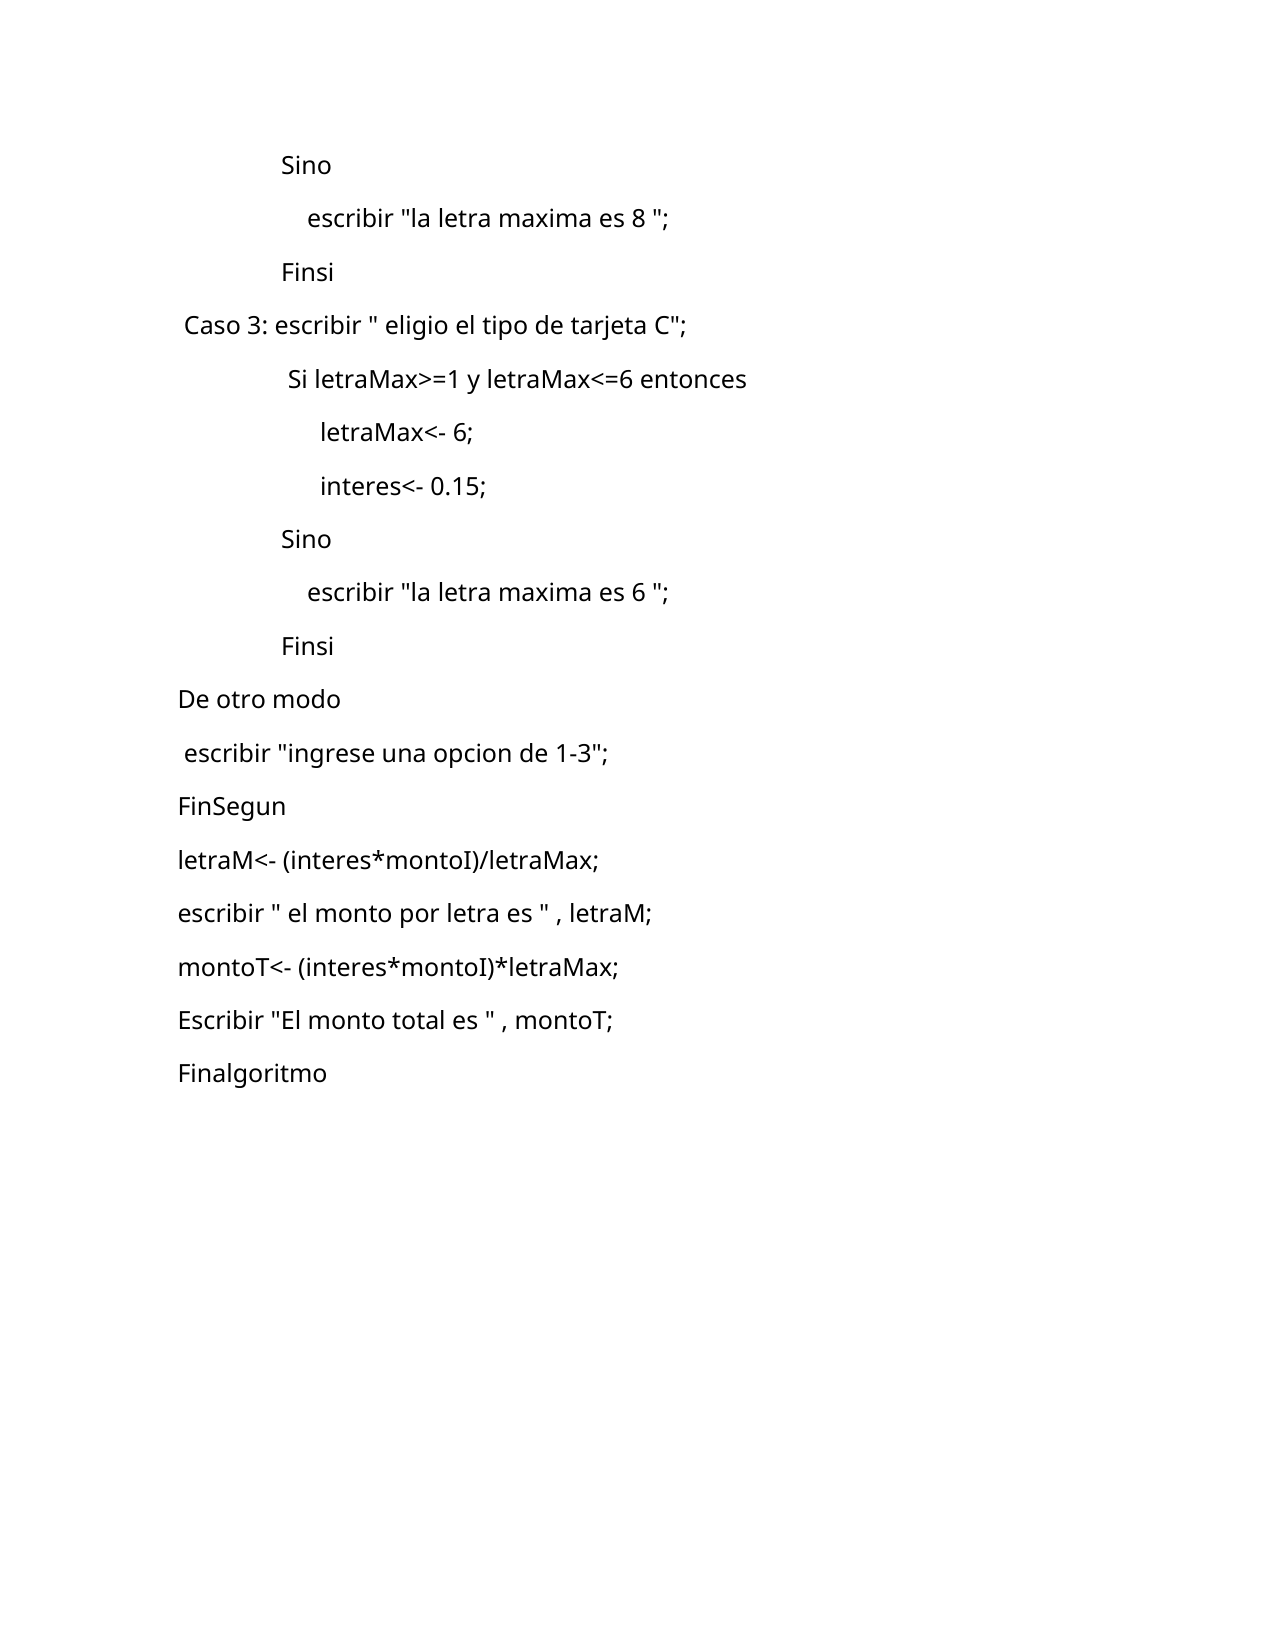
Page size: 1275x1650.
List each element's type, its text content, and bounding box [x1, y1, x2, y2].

text Escribir "El monto total es " , montoT; [177, 1003, 1098, 1037]
text letraMax<- 6; [177, 415, 1098, 449]
text Si letraMax>=1 y letraMax<=6 entonces [177, 361, 1098, 395]
text letraM<- (interes*montoI)/letraMax; [177, 842, 1098, 876]
text interes<- 0.15; [177, 468, 1098, 502]
text Sino [177, 148, 1098, 182]
text escribir "la letra maxima es 8 "; [177, 201, 1098, 235]
text Caso 3: escribir " eligio el tipo de tarjeta C"; [177, 308, 1098, 342]
text Finsi [177, 628, 1098, 663]
text escribir "ingrese una opcion de 1-3"; [177, 735, 1098, 769]
text Sino [177, 522, 1098, 556]
text escribir " el monto por letra es " , letraM; [177, 896, 1098, 930]
text Finsi [177, 254, 1098, 288]
text FinSegun [177, 789, 1098, 823]
text montoT<- (interes*montoI)*letraMax; [177, 949, 1098, 983]
text De otro modo [177, 682, 1098, 716]
text escribir "la letra maxima es 6 "; [177, 575, 1098, 609]
text Finalgoritmo [177, 1056, 1098, 1090]
